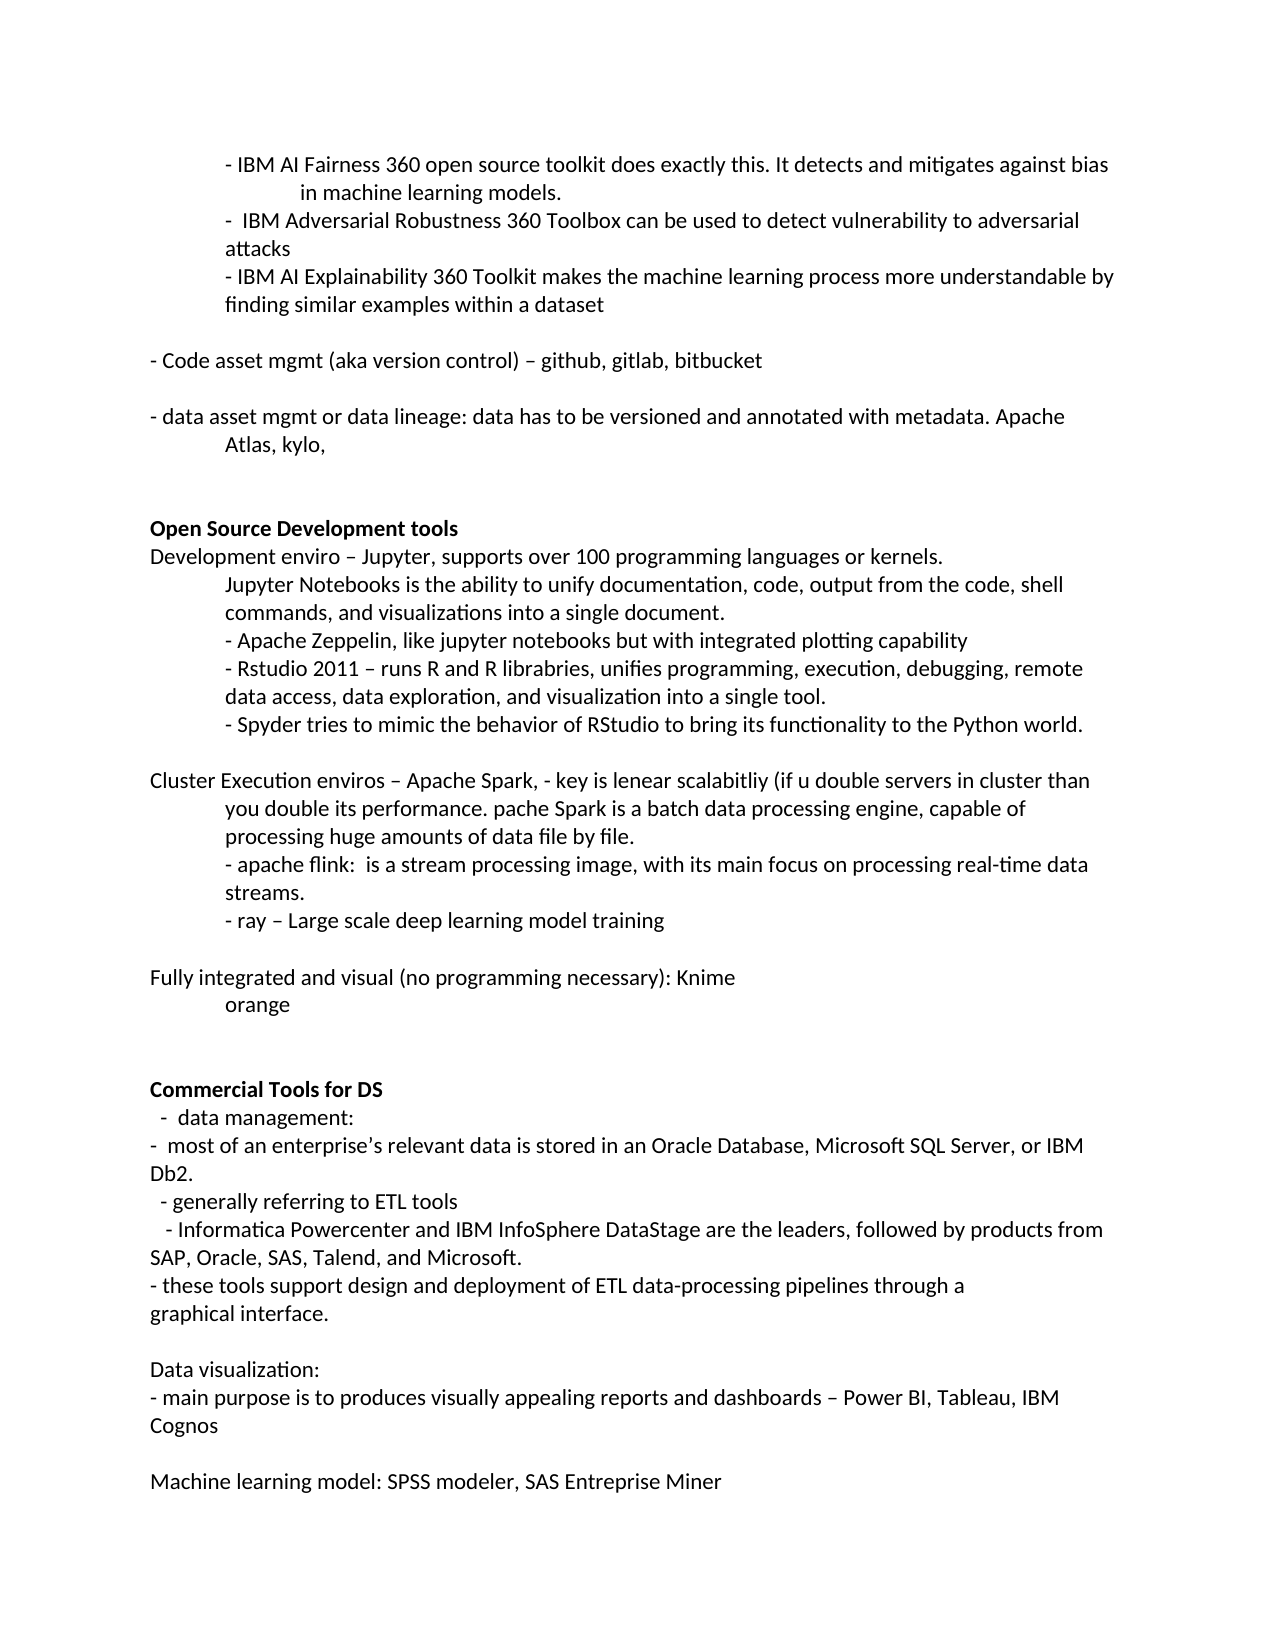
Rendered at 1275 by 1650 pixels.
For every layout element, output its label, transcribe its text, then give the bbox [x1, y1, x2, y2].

text - these tools support design and deployment of ETL data-processing pipelines through a [150, 1271, 1125, 1299]
text - main purpose is to produces visually appealing reports and dashboards – Power BI, Tableau, IBM Cognos [150, 1383, 1125, 1439]
text Data visualization: [150, 1355, 1125, 1383]
text Jupyter Notebooks is the ability to unify documentation, code, output from the code, shell commands, and visualizations into a single document. [150, 570, 1125, 626]
text - Code asset mgmt (aka version control) – github, gitlab, bitbucket [150, 346, 1125, 374]
text - data asset mgmt or data lineage: data has to be versioned and annotated with metadata. Apache Atlas, kylo, [150, 402, 1125, 458]
text - apache flink: is a stream processing image, with its main focus on processing real-time data streams. [150, 851, 1125, 907]
text - Informatica Powercenter and IBM InfoSphere DataStage are the leaders, followed by products from SAP, Oracle, SAS, Talend, and Microsoft. [150, 1215, 1125, 1271]
text Open Source Development tools [150, 514, 1125, 542]
text orange [150, 991, 1125, 1019]
text Machine learning model: SPSS modeler, SAS Entreprise Miner [150, 1467, 1125, 1495]
text Development enviro – Jupyter, supports over 100 programming languages or kernels. [150, 542, 1125, 570]
text - IBM AI Explainability 360 Toolkit makes the machine learning process more understandable by finding similar examples within a dataset [150, 262, 1125, 318]
text - IBM Adversarial Robustness 360 Toolbox can be used to detect vulnerability to adversarial attacks [150, 206, 1125, 262]
text - data management: [150, 1103, 1125, 1131]
text Cluster Execution enviros – Apache Spark, - key is lenear scalabitliy (if u double servers in cluster than you double its performance. pache Spark is a batch data processing engine, capable of processing huge amounts of data file by file. [150, 766, 1125, 851]
text Commercial Tools for DS [150, 1075, 1125, 1103]
text - Apache Zeppelin, like jupyter notebooks but with integrated plotting capability [150, 626, 1125, 654]
text - most of an enterprise’s relevant data is stored in an Oracle Database, Microsoft SQL Server, or IBM Db2. [150, 1131, 1125, 1187]
text - Spyder tries to mimic the behavior of RStudio to bring its functionality to the Python world. [150, 710, 1125, 738]
text graphical interface. [150, 1299, 1125, 1327]
text Fully integrated and visual (no programming necessary): Knime [150, 963, 1125, 991]
text - IBM AI Fairness 360 open source toolkit does exactly this. It detects and mitigates against bias in machine learning models. [150, 150, 1125, 206]
text - ray – Large scale deep learning model training [150, 907, 1125, 934]
text - generally referring to ETL tools [150, 1187, 1125, 1215]
text - Rstudio 2011 – runs R and R librabries, unifies programming, execution, debugging, remote data access, data exploration, and visualization into a single tool. [150, 654, 1125, 710]
